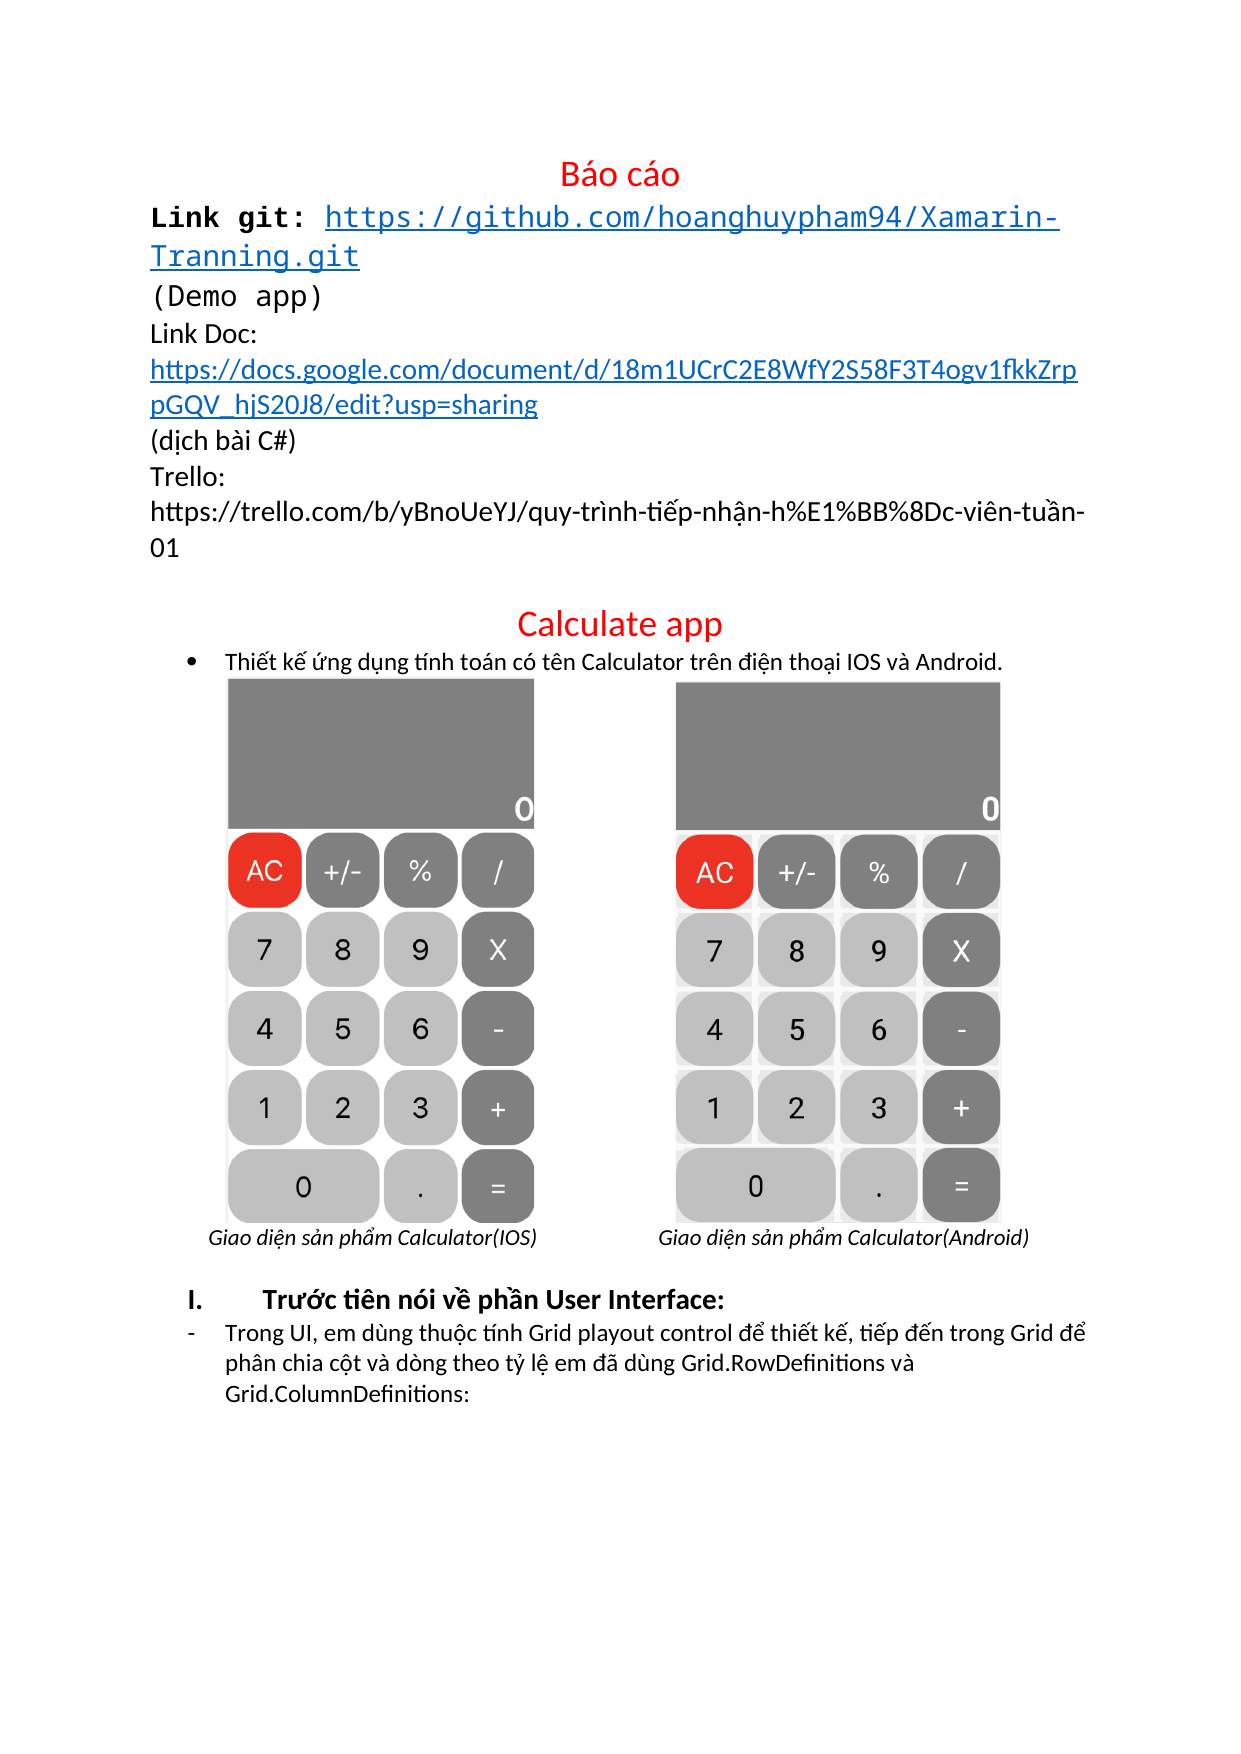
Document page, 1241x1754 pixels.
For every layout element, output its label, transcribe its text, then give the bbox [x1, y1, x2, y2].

list Thiết kế ứng dụng tính toán có tên Calculator trên điện thoại IOS và Android. [187, 646, 1090, 676]
list Trước tiên nói về phần User Interface: [187, 1281, 1090, 1317]
text Calculate app [150, 600, 1090, 646]
text (Demo app) [150, 275, 1090, 315]
text Giao diện sản phẩm Calculator(IOS) Giao diện sản phẩm Calculator(Android) [150, 1223, 1090, 1251]
text (dịch bài C#) [150, 422, 1090, 458]
text https://trello.com/b/yBnoUeYJ/quy-trình-tiếp-nhận-h%E1%BB%8Dc-viên-tuần-01 [150, 493, 1090, 564]
picture [225, 676, 535, 1223]
text Link Doc: https://docs.google.com/document/d/18m1UCrC2E8WfY2S58F3T4ogv1fkkZrppGQV_hjS20J8/edit?usp=sharing [150, 315, 1090, 422]
list Trong UI, em dùng thuộc tính Grid playout control để thiết kế, tiếp đến trong Grid để phân chia cột và dòng theo tỷ lệ em đã dùng Grid.RowDefinitions và Grid.ColumnDefinitions: [187, 1317, 1090, 1408]
picture [675, 681, 1001, 1223]
text Trello: [150, 458, 1090, 493]
text Link git: https://github.com/hoanghuypham94/Xamarin-Tranning.git [150, 196, 1090, 275]
text Báo cáo [150, 150, 1090, 196]
